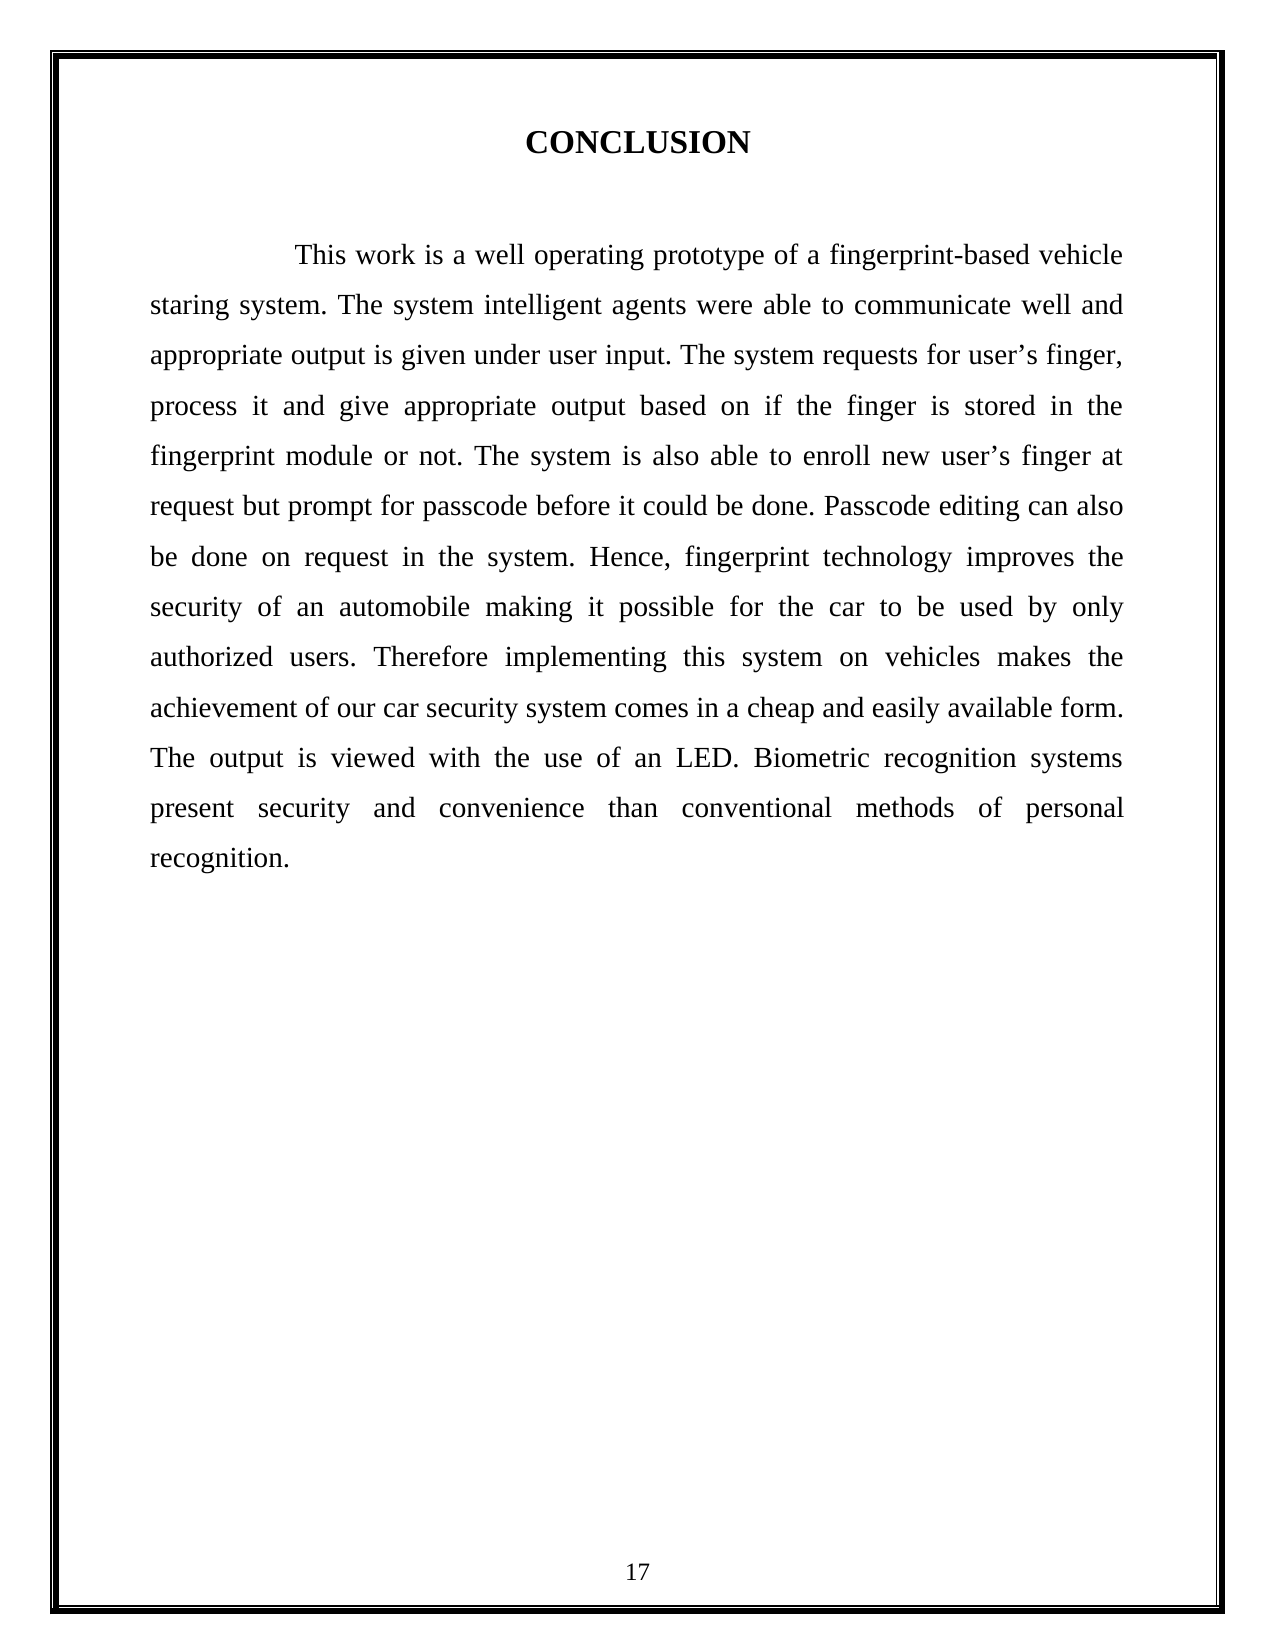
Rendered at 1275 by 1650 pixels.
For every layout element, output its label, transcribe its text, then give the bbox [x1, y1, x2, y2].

text This work is a well operating prototype of a fingerprint-based vehicle staring system. The system intelligent agents were able to communicate well and appropriate output is given under user input. The system requests for user’s finger, process it and give appropriate output based on if the finger is stored in the fingerprint module or not. The system is also able to enroll new user’s finger at request but prompt for passcode before it could be done. Passcode editing can also be done on request in the system. Hence, fingerprint technology improves the security of an automobile making it possible for the car to be used by only authorized users. Therefore implementing this system on vehicles makes the achievement of our car security system comes in a cheap and easily available form. The output is viewed with the use of an LED. Biometric recognition systems present security and convenience than conventional methods of personal recognition. [150, 237, 1125, 874]
text CONCLUSION [150, 122, 1125, 160]
